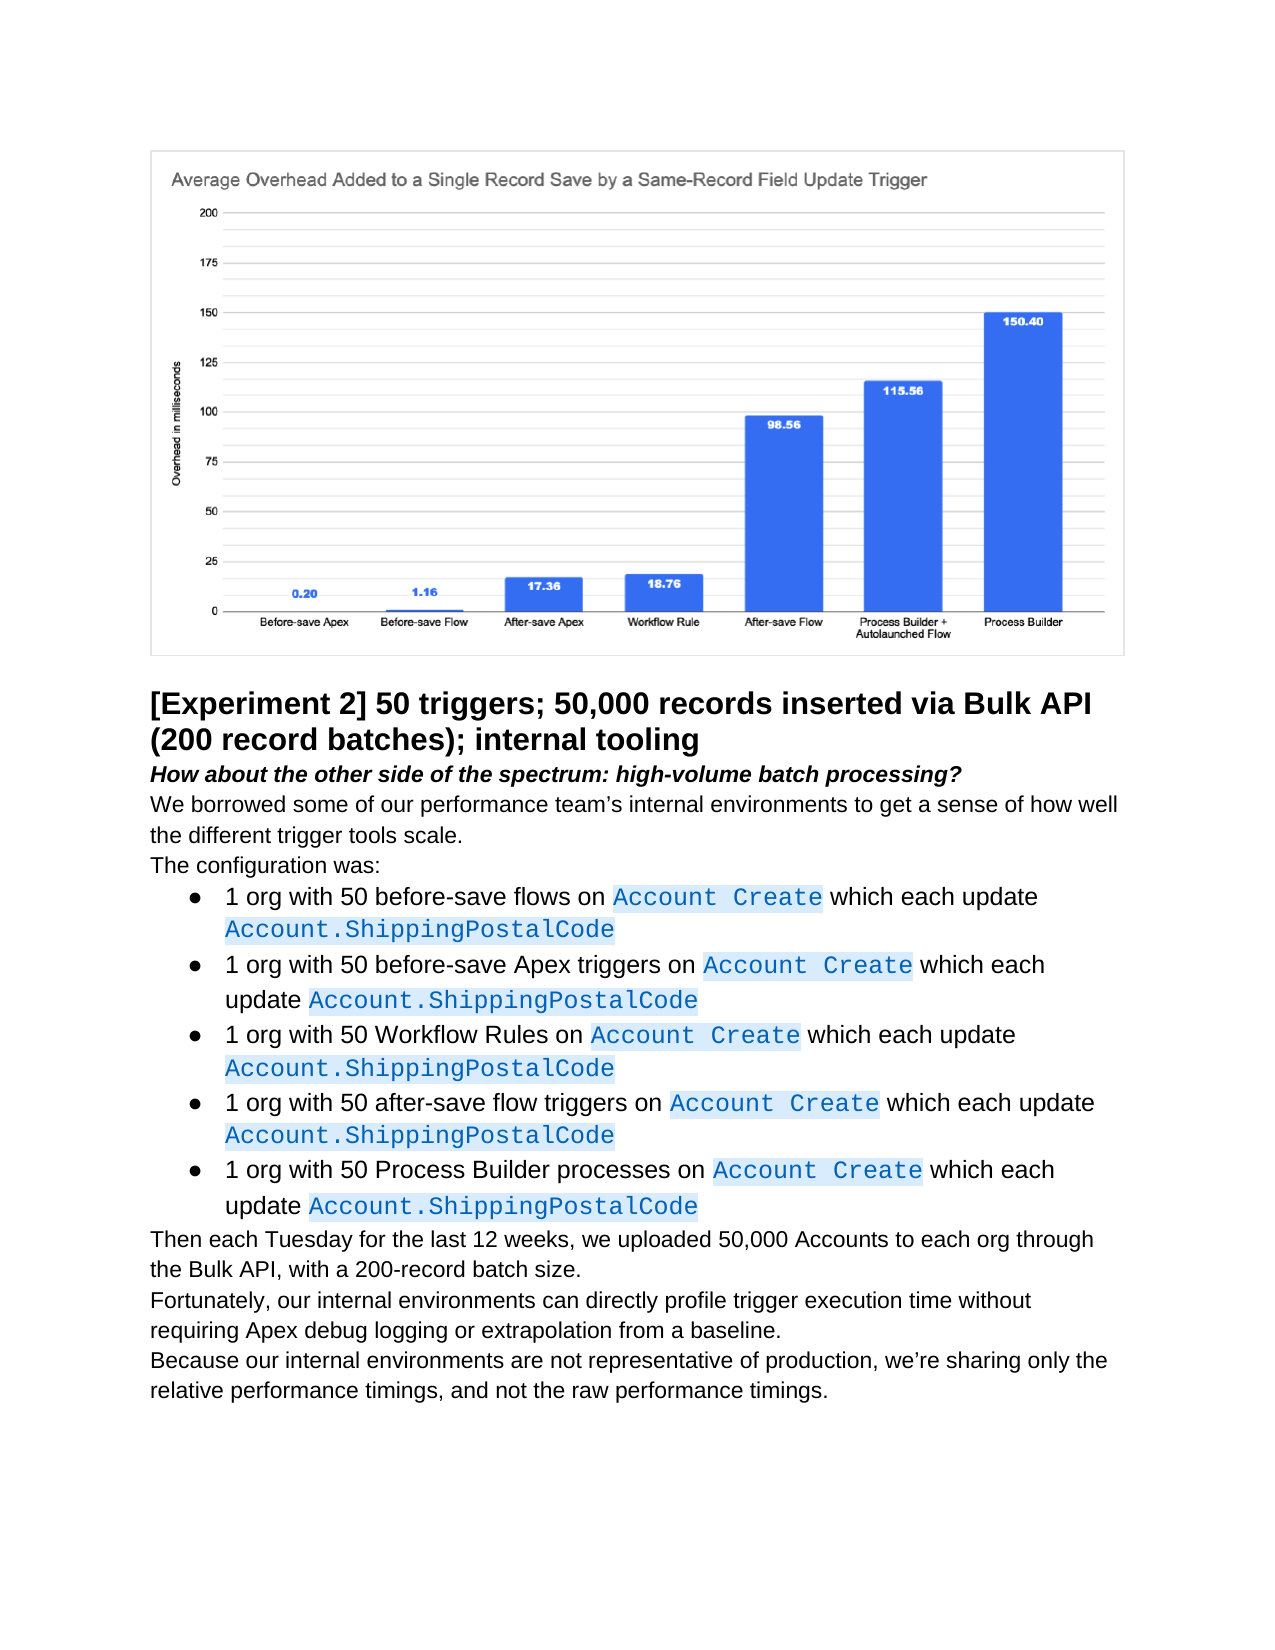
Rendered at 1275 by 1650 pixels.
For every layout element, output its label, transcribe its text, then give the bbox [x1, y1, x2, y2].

list 1 org with 50 before-save Apex triggers on Account Create which each update Account.ShippingPostalCode [187, 949, 1125, 1016]
list 1 org with 50 after-save flow triggers on Account Create which each update Account.ShippingPostalCode [187, 1088, 1125, 1151]
text The configuration was: [150, 852, 1125, 878]
subtitle [Experiment 2] 50 triggers; 50,000 records inserted via Bulk API (200 record batches); internal tooling [150, 685, 1125, 757]
picture [152, 152, 1123, 655]
text Because our internal environments are not representative of production, we’re sharing only the relative performance timings, and not the raw performance timings. [150, 1347, 1125, 1404]
text How about the other side of the spectrum: high-volume batch processing? [150, 761, 1125, 787]
text Then each Tuesday for the last 12 weeks, we uploaded 50,000 Accounts to each org through the Bulk API, with a 200-record batch size. [150, 1226, 1125, 1283]
list 1 org with 50 before-save flows on Account Create which each update Account.ShippingPostalCode [187, 882, 1125, 945]
list 1 org with 50 Workflow Rules on Account Create which each update Account.ShippingPostalCode [187, 1020, 1125, 1084]
list 1 org with 50 Process Builder processes on Account Create which each update Account.ShippingPostalCode [187, 1156, 1125, 1222]
text Fortunately, our internal environments can directly profile trigger execution time without requiring Apex debug logging or extrapolation from a baseline. [150, 1287, 1125, 1343]
text We borrowed some of our performance team’s internal environments to get a sense of how well the different trigger tools scale. [150, 791, 1125, 848]
